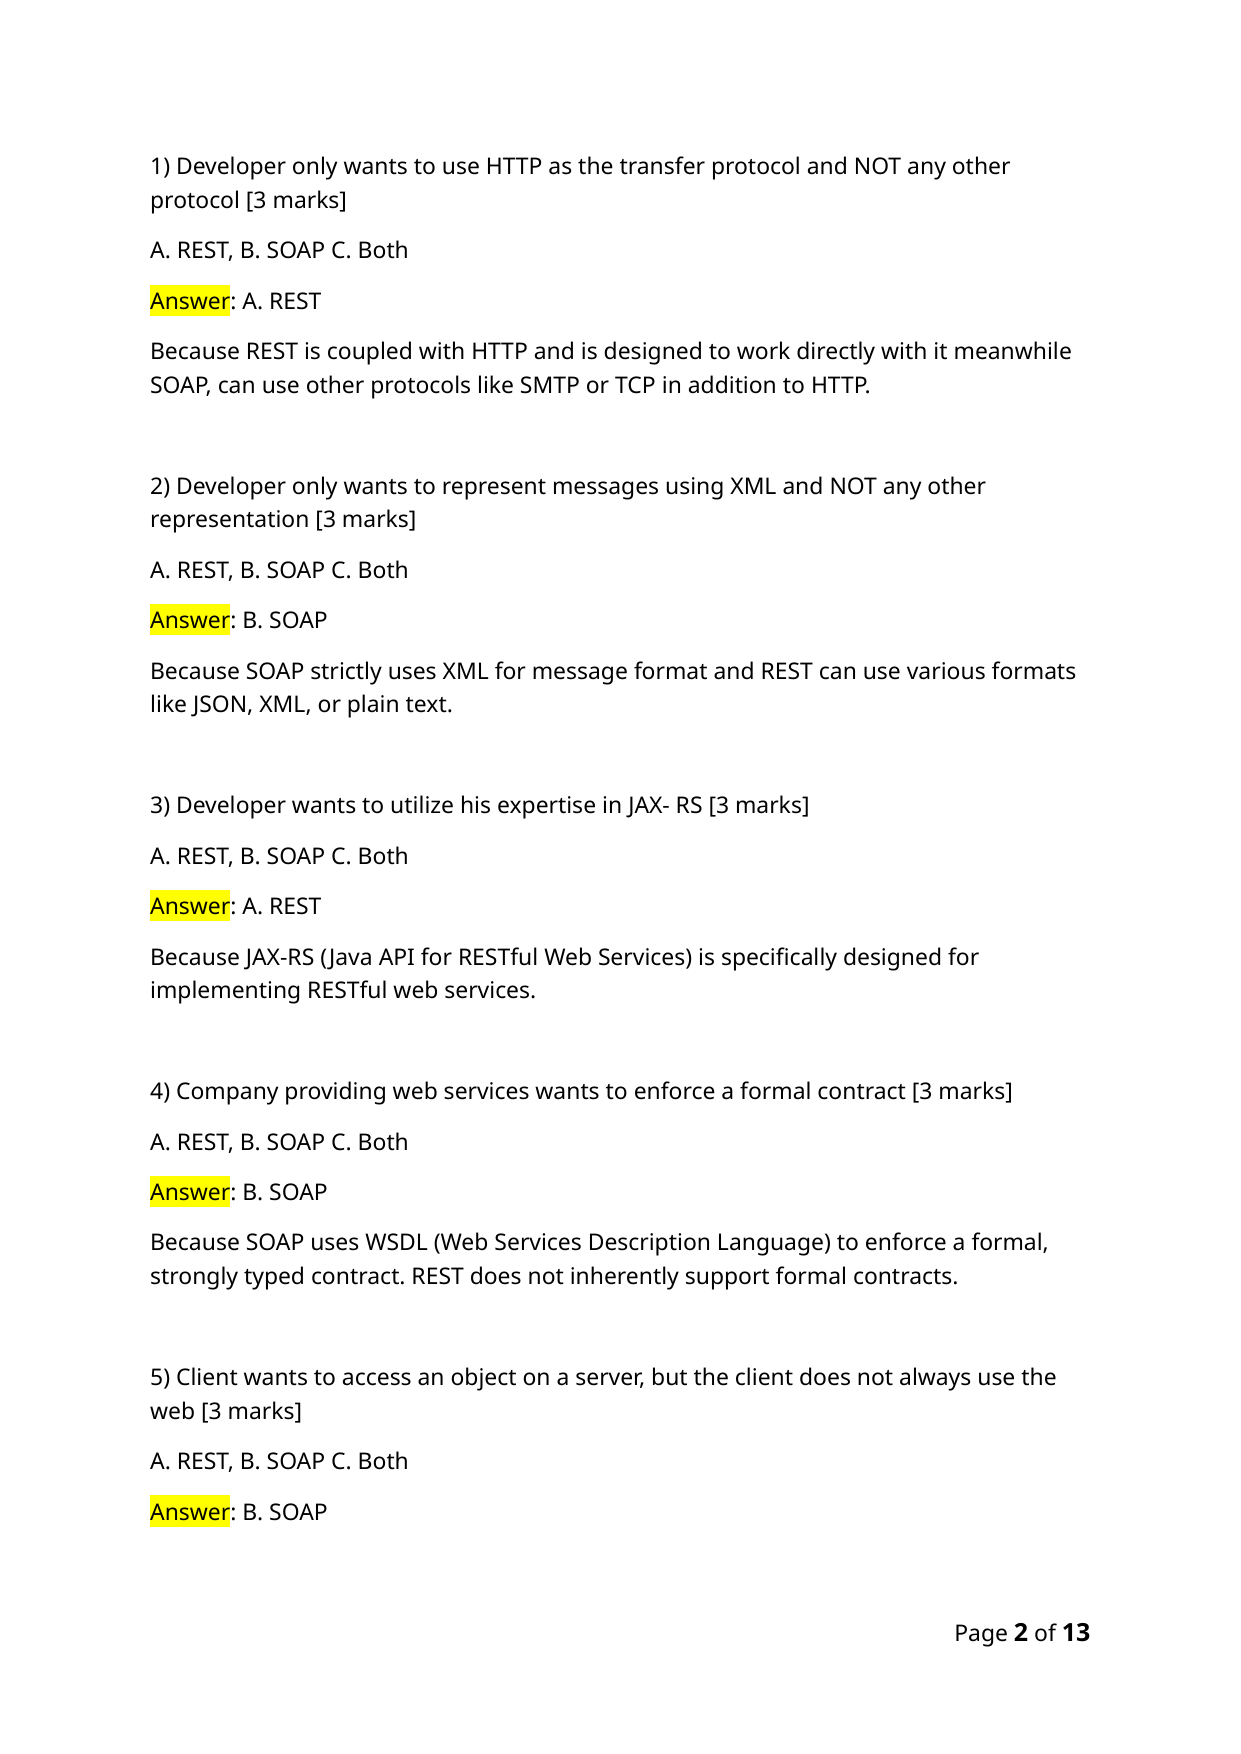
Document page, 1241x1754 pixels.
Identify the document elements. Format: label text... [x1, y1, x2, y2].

text A. REST, B. SOAP C. Both [150, 1125, 1090, 1157]
text 5) Client wants to access an object on a server, but the client does not always use the web [3 marks] [150, 1361, 1090, 1426]
text Answer: A. REST [230, 890, 1090, 921]
text 1) Developer only wants to use HTTP as the transfer protocol and NOT any other protocol [3 marks] [150, 150, 1090, 215]
text A. REST, B. SOAP C. Both [150, 234, 1090, 265]
text Answer: B. SOAP [230, 1176, 1090, 1207]
text Answer: B. SOAP [230, 604, 1090, 635]
text Because SOAP uses WSDL (Web Services Description Language) to enforce a formal, strongly typed contract. REST does not inherently support formal contracts. [150, 1226, 1090, 1291]
text 4) Company providing web services wants to enforce a formal contract [3 marks] [150, 1075, 1090, 1106]
text Because SOAP strictly uses XML for message format and REST can use various formats like JSON, XML, or plain text. [150, 654, 1090, 719]
text 2) Developer only wants to represent messages using XML and NOT any other representation [3 marks] [150, 469, 1090, 534]
text Because JAX-RS (Java API for RESTful Web Services) is specifically designed for implementing RESTful web services. [150, 940, 1090, 1005]
text Answer: B. SOAP [230, 1495, 1090, 1527]
text Answer: A. REST [150, 284, 1090, 316]
text 3) Developer wants to utilize his expertise in JAX- RS [3 marks] [150, 789, 1090, 820]
text Because REST is coupled with HTTP and is designed to work directly with it meanwhile SOAP, can use other protocols like SMTP or TCP in addition to HTTP. [150, 335, 1090, 400]
text A. REST, B. SOAP C. Both [150, 1445, 1090, 1476]
text A. REST, B. SOAP C. Both [150, 839, 1090, 871]
text A. REST, B. SOAP C. Both [150, 554, 1090, 585]
